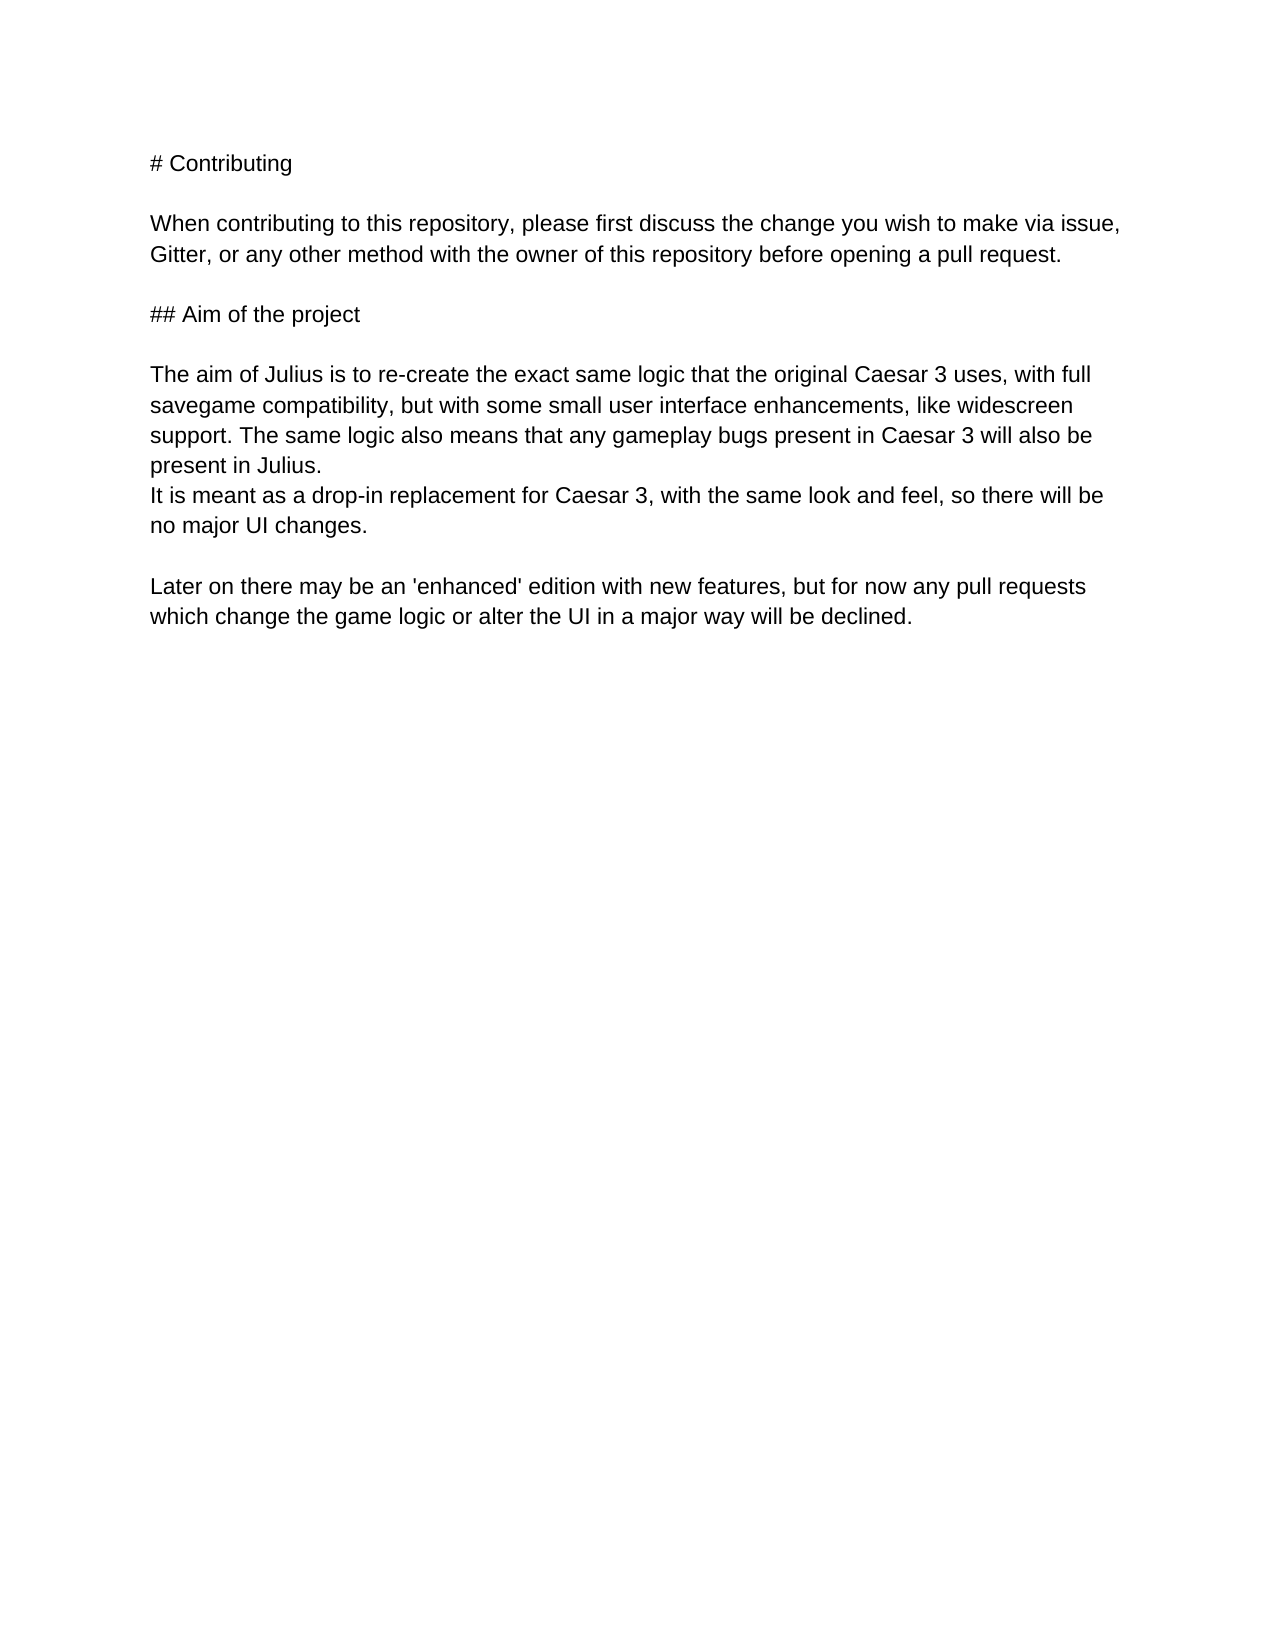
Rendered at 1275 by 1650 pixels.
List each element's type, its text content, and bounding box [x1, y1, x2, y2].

text It is meant as a drop-in replacement for Caesar 3, with the same look and feel, so there will be no major UI changes. [150, 482, 1125, 539]
text Later on there may be an 'enhanced' edition with new features, but for now any pull requests which change the game logic or alter the UI in a major way will be declined. [150, 573, 1125, 629]
text When contributing to this repository, please first discuss the change you wish to make via issue, [150, 210, 1125, 237]
text # Contributing [150, 150, 1125, 176]
text ## Aim of the project [150, 301, 1125, 327]
text Gitter, or any other method with the owner of this repository before opening a pull request. [150, 241, 1125, 267]
text The aim of Julius is to re-create the exact same logic that the original Caesar 3 uses, with full savegame compatibility, but with some small user interface enhancements, like widescreen support. The same logic also means that any gameplay bugs present in Caesar 3 will also be present in Julius. [150, 361, 1125, 478]
